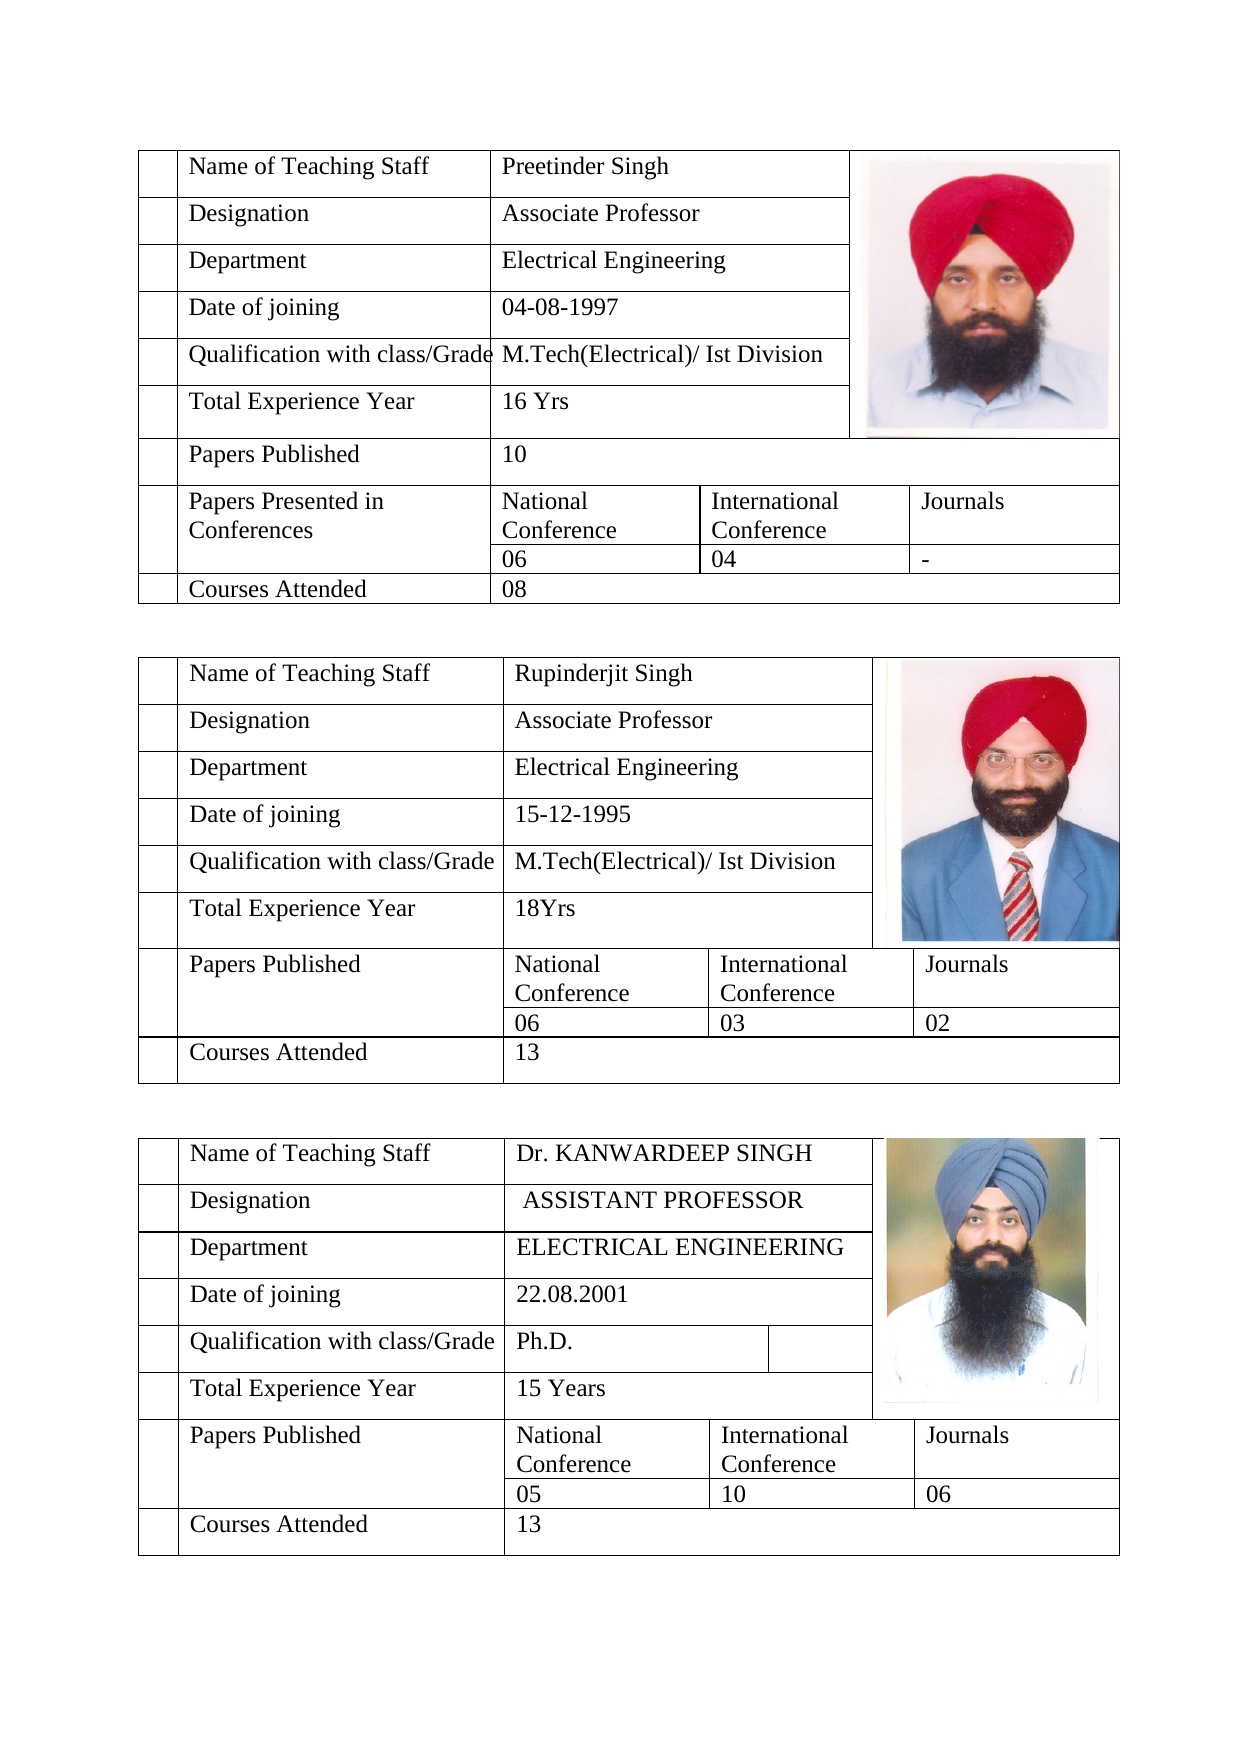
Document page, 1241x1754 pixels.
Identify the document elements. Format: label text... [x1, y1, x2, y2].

table_cell [139, 799, 177, 845]
table_cell Journals [915, 1420, 1119, 1478]
table_cell [139, 893, 177, 948]
table_cell [139, 1233, 178, 1278]
table_cell [139, 386, 177, 438]
table_header Dr. KANWARDEEP SINGH [505, 1139, 872, 1184]
table_cell Qualification with class/Grade [178, 846, 503, 892]
table_header Rupinderjit Singh [504, 658, 872, 704]
table_cell National Conference [505, 1420, 709, 1478]
table_cell 15 Years [505, 1373, 872, 1419]
table_cell [139, 1373, 178, 1419]
table_cell Total Experience Year [179, 1373, 504, 1419]
table_cell Designation [178, 705, 503, 751]
table_cell M.Tech(Electrical)/ Ist Division [504, 846, 872, 892]
table_cell [139, 1185, 178, 1231]
table_cell [769, 1326, 872, 1372]
table_cell Journals [914, 949, 1119, 1007]
table_cell ELECTRICAL ENGINEERING [505, 1233, 872, 1278]
table_cell [139, 949, 177, 1036]
table_cell International Conference [709, 949, 913, 1007]
table_cell [139, 292, 177, 338]
table_header Name of Teaching Staff [179, 1139, 504, 1184]
table_cell ASSISTANT PROFESSOR [505, 1185, 872, 1231]
table_cell Electrical Engineering [504, 752, 872, 798]
table_cell Associate Professor [504, 705, 872, 751]
table_cell [139, 1509, 178, 1554]
table_cell 22.08.2001 [505, 1279, 872, 1325]
table_cell 06 [491, 545, 699, 573]
picture [860, 151, 1120, 438]
table_cell Associate Professor [491, 198, 849, 244]
table_cell Papers Presented in Conferences [178, 486, 490, 573]
table_header [139, 658, 177, 704]
table_cell Total Experience Year [178, 893, 503, 948]
table_cell 06 [915, 1479, 1119, 1508]
table_cell National Conference [504, 949, 708, 1007]
table_cell Papers Published [179, 1420, 504, 1508]
table_cell [139, 846, 177, 892]
table_cell 10 [491, 439, 1119, 485]
table_cell 13 [505, 1509, 1119, 1554]
table_cell 16 Yrs [491, 386, 849, 438]
table_cell 10 [710, 1479, 914, 1508]
table_cell 04-08-1997 [491, 292, 849, 338]
table_cell Department [178, 245, 490, 291]
table_cell Electrical Engineering [491, 245, 849, 291]
table_header Name of Teaching Staff [178, 151, 490, 197]
table_cell - [910, 545, 1119, 573]
table_cell Designation [179, 1185, 504, 1231]
table_cell 06 [504, 1008, 708, 1036]
table_cell [139, 1420, 178, 1508]
table_cell Courses Attended [178, 574, 490, 603]
table_header Preetinder Singh [491, 151, 849, 197]
table_cell 18Yrs [504, 893, 872, 948]
table_cell 08 [491, 574, 1119, 603]
table_cell 02 [914, 1008, 1119, 1036]
table_cell [139, 1279, 178, 1325]
table_cell Ph.D. [505, 1326, 768, 1372]
table_cell [139, 198, 177, 244]
table_cell Courses Attended [178, 1038, 503, 1083]
table_cell Qualification with class/Grade [178, 339, 490, 385]
table_cell Department [179, 1233, 504, 1278]
table_cell M.Tech(Electrical)/ Ist Division [491, 339, 849, 385]
table_cell [139, 486, 177, 573]
table_cell [139, 245, 177, 291]
table_cell 03 [709, 1008, 913, 1036]
table_cell Papers Published [178, 439, 490, 485]
picture [883, 658, 1120, 948]
table_cell Department [178, 752, 503, 798]
table_header [873, 658, 883, 948]
table_cell 13 [504, 1038, 1119, 1083]
table_cell 05 [505, 1479, 709, 1508]
table_header [873, 1139, 1119, 1419]
table_header [850, 151, 860, 438]
table_cell International Conference [701, 486, 909, 543]
table_header [139, 1139, 178, 1184]
table_cell Designation [178, 198, 490, 244]
picture [883, 1138, 1100, 1403]
table_cell [139, 1326, 178, 1372]
table_cell Total Experience Year [178, 386, 490, 438]
table_cell [139, 1038, 177, 1083]
table_cell National Conference [491, 486, 699, 543]
table_cell Journals [910, 486, 1119, 543]
table_cell [139, 705, 177, 751]
table_cell Courses Attended [179, 1509, 504, 1554]
table_cell [139, 339, 177, 385]
table_cell Papers Published [178, 949, 503, 1036]
table_cell [139, 439, 177, 485]
table_cell 04 [701, 545, 909, 573]
table_cell Qualification with class/Grade [179, 1326, 504, 1372]
table_cell 15-12-1995 [504, 799, 872, 845]
table_header [139, 151, 177, 197]
table_cell [139, 574, 177, 603]
table_cell Date of joining [179, 1279, 504, 1325]
table_cell International Conference [710, 1420, 914, 1478]
table_cell Date of joining [178, 799, 503, 845]
table_cell [139, 752, 177, 798]
table_header Name of Teaching Staff [178, 658, 503, 704]
table_cell Date of joining [178, 292, 490, 338]
